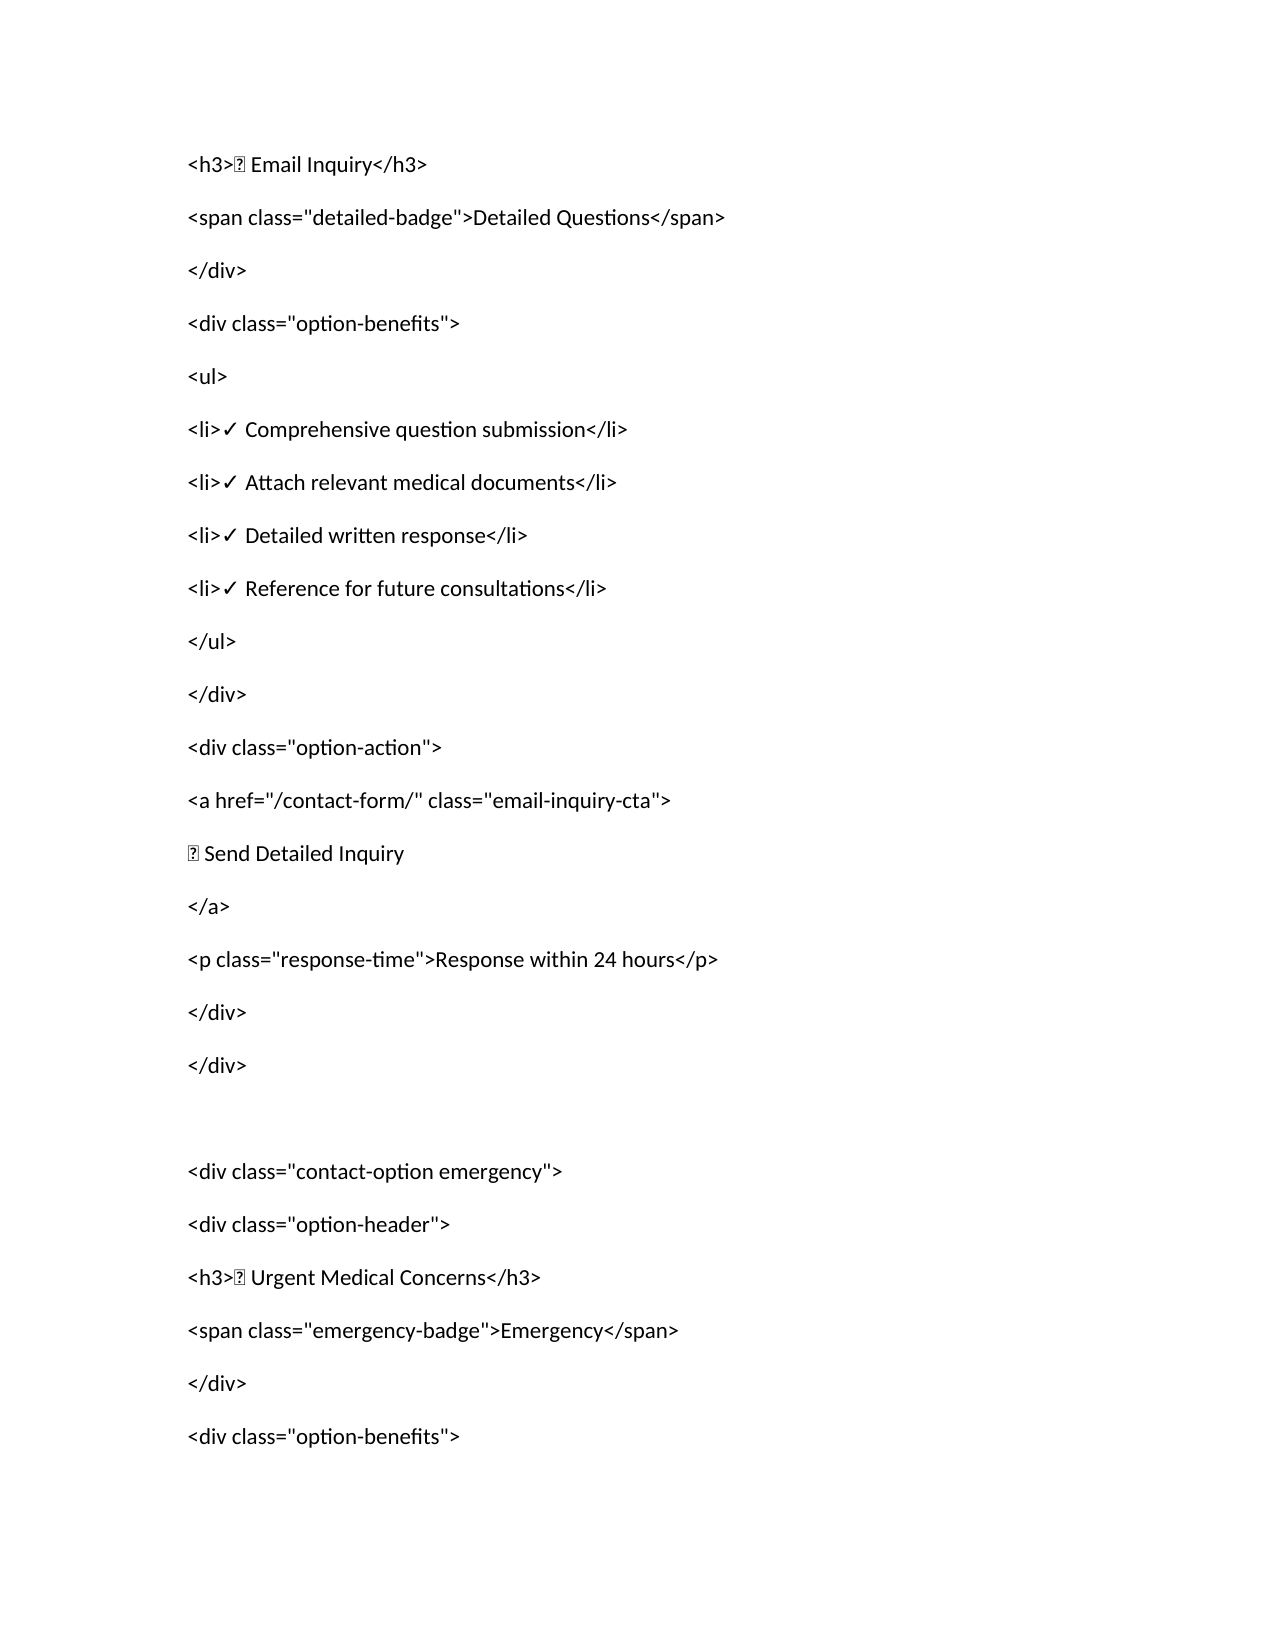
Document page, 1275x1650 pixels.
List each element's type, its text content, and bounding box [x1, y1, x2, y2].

text <li>✓ Detailed written response</li> [187, 521, 1087, 549]
text <div class="option-action"> [187, 733, 1087, 761]
text <ul> [187, 362, 1087, 390]
text <li>✓ Comprehensive question submission</li> [187, 415, 1087, 443]
text </div> [187, 998, 1087, 1026]
text <li>✓ Reference for future consultations</li> [187, 574, 1087, 602]
text <div class="contact-option emergency"> [187, 1157, 1087, 1185]
text </a> [187, 892, 1087, 920]
text <div class="option-header"> [187, 1210, 1087, 1238]
text <div class="option-benefits"> [187, 1422, 1087, 1451]
text <h3>📧 Email Inquiry</h3> [187, 150, 1087, 178]
text <span class="emergency-badge">Emergency</span> [187, 1316, 1087, 1344]
text <div class="option-benefits"> [187, 309, 1087, 337]
text <p class="response-time">Response within 24 hours</p> [187, 945, 1087, 973]
text 📧 Send Detailed Inquiry [187, 839, 1087, 867]
text </div> [187, 256, 1087, 284]
text <span class="detailed-badge">Detailed Questions</span> [187, 203, 1087, 231]
text <li>✓ Attach relevant medical documents</li> [187, 468, 1087, 496]
text <h3>🚨 Urgent Medical Concerns</h3> [187, 1263, 1087, 1291]
text </div> [187, 1369, 1087, 1397]
text </div> [187, 1051, 1087, 1079]
text </ul> [187, 627, 1087, 655]
text <a href="/contact-form/" class="email-inquiry-cta"> [187, 786, 1087, 814]
text </div> [187, 680, 1087, 708]
